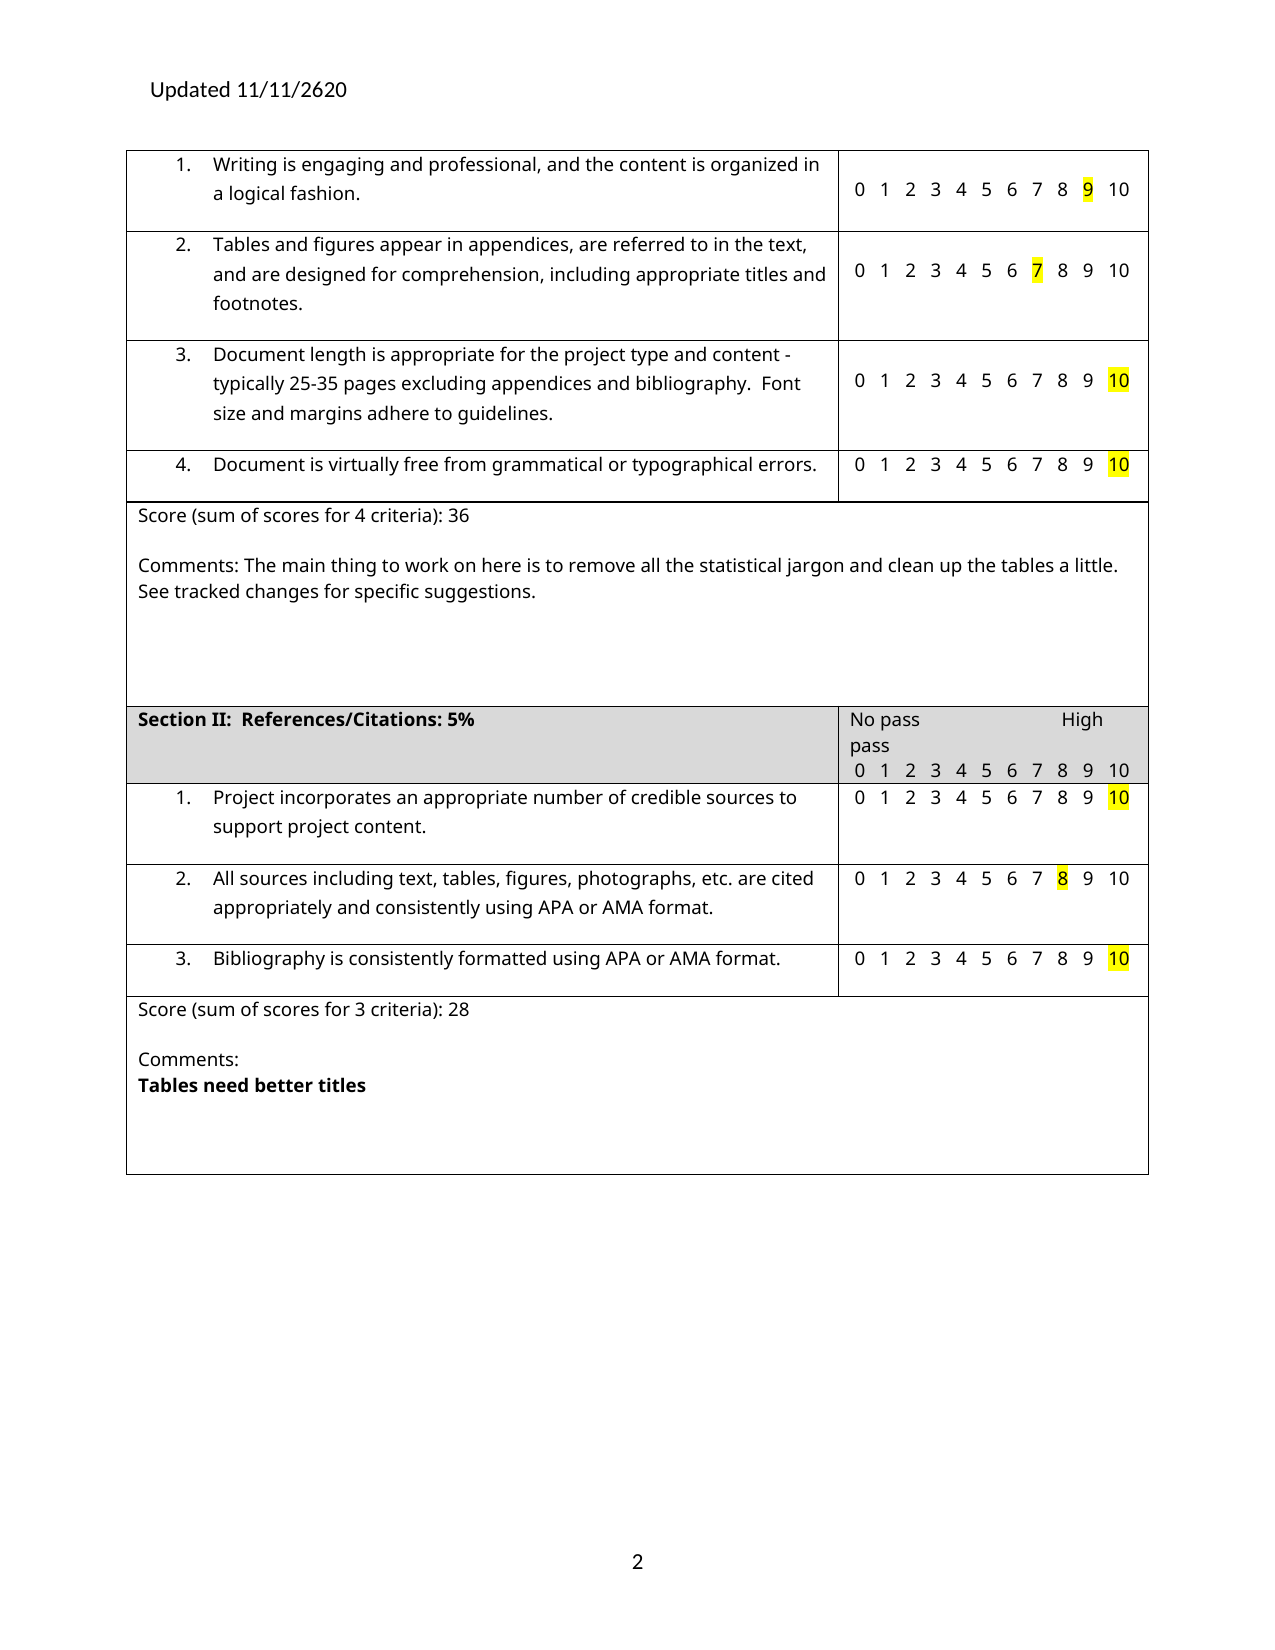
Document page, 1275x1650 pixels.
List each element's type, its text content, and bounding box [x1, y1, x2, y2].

table_cell Score (sum of scores for 4 criteria): 36 Comments: The main thing to work on here is to remove all the statistical jargon and clean up the tables a little. See tracked changes for specific suggestions. [127, 503, 1148, 706]
table_cell 0 1 2 3 4 5 6 7 8 9 10 [839, 341, 1148, 450]
table_cell All sources including text, tables, figures, photographs, etc. are cited appropriately and consistently using APA or AMA format. [127, 865, 838, 944]
table_cell No pass High pass 0 1 2 3 4 5 6 7 8 9 10 [839, 707, 1148, 783]
table_cell Writing is engaging and professional, and the content is organized in a logical fashion. [127, 151, 838, 231]
table_cell 0 1 2 3 4 5 6 7 8 9 10 [839, 945, 1148, 996]
table_cell Document is virtually free from grammatical or typographical errors. [127, 451, 838, 501]
table_cell 0 1 2 3 4 5 6 7 8 9 10 [839, 451, 1148, 501]
table_cell 0 1 2 3 4 5 6 7 8 9 10 [839, 784, 1148, 864]
table_cell 0 1 2 3 4 5 6 7 8 9 10 [839, 232, 1148, 340]
table_cell Bibliography is consistently formatted using APA or AMA format. [127, 945, 838, 996]
table_cell Project incorporates an appropriate number of credible sources to support project content. [127, 784, 838, 864]
table_cell Score (sum of scores for 3 criteria): 28 Comments: Tables need better titles [127, 997, 1148, 1174]
table_cell Document length is appropriate for the project type and content - typically 25-35 pages excluding appendices and bibliography. Font size and margins adhere to guidelines. [127, 341, 838, 450]
table_cell 0 1 2 3 4 5 6 7 8 9 10 [839, 865, 1148, 944]
table_cell Tables and figures appear in appendices, are referred to in the text, and are designed for comprehension, including appropriate titles and footnotes. [127, 232, 838, 340]
table_cell 0 1 2 3 4 5 6 7 8 9 10 [839, 151, 1148, 231]
table_cell Section II: References/Citations: 5% [127, 707, 838, 783]
